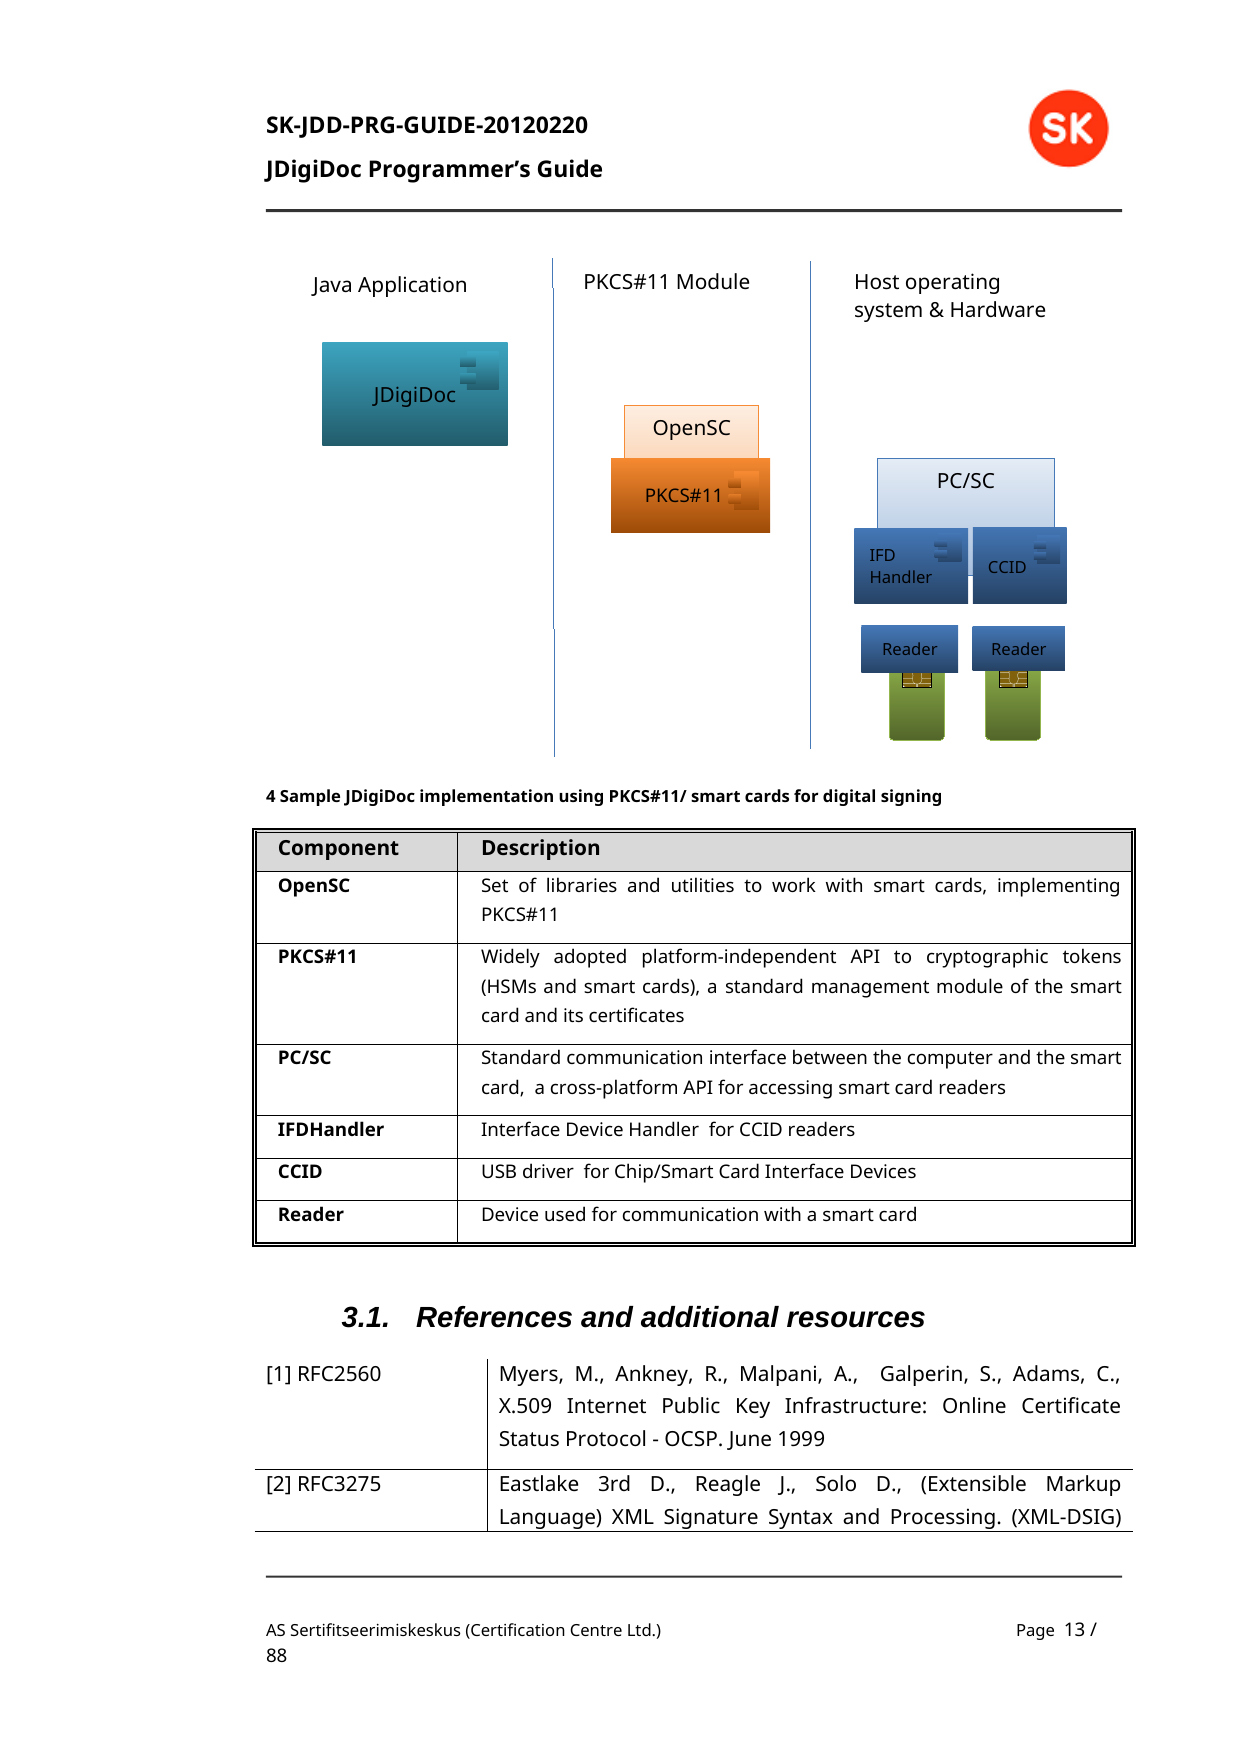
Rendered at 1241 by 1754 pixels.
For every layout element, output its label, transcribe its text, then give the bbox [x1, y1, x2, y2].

table_cell Set of libraries and utilities to work with smart cards, implementing PKCS#11 [458, 872, 1131, 943]
table_cell Interface Device Handler for CCID readers [458, 1116, 1131, 1157]
table_cell CCID [257, 1159, 457, 1200]
table_cell Widely adopted platform-independent API to cryptographic tokens (HSMs and smart cards), a standard management module of the smart card and its certificates [458, 944, 1131, 1044]
picture [1000, 671, 1027, 687]
table_cell Device used for communication with a smart card [458, 1201, 1131, 1242]
table_cell PKCS#11 [257, 944, 457, 1044]
table_cell Eastlake 3rd D., Reagle J., Solo D., (Extensible Markup Language) XML Signature Syntax and Processing. (XML-DSIG) March 2002. [488, 1470, 1133, 1531]
table_cell [2] RFC3275 [255, 1470, 487, 1531]
subtitle References and additional resources [341, 1300, 1122, 1334]
picture [903, 673, 931, 687]
table_cell OpenSC [257, 872, 457, 943]
picture [1027, 88, 1114, 170]
table_cell PC/SC [257, 1045, 457, 1115]
table_header Description [458, 833, 1131, 871]
table_cell USB driver for Chip/Smart Card Interface Devices [458, 1159, 1131, 1200]
table_cell IFDHandler [257, 1116, 457, 1157]
table_cell Reader [257, 1201, 457, 1242]
table_cell Standard communication interface between the computer and the smart card, a cross-platform API for accessing smart card readers [458, 1045, 1131, 1115]
table_header Component [257, 833, 457, 871]
text 4 Sample JDigiDoc implementation using PKCS#11/ smart cards for digital signing [266, 785, 1122, 807]
table_header [1] RFC2560 [255, 1359, 487, 1468]
table_header Myers, M., Ankney, R., Malpani, A., Galperin, S., Adams, C., X.509 Internet Public Key Infrastructure: Online Certificate Status Protocol - OCSP. June 1999 [488, 1359, 1133, 1468]
